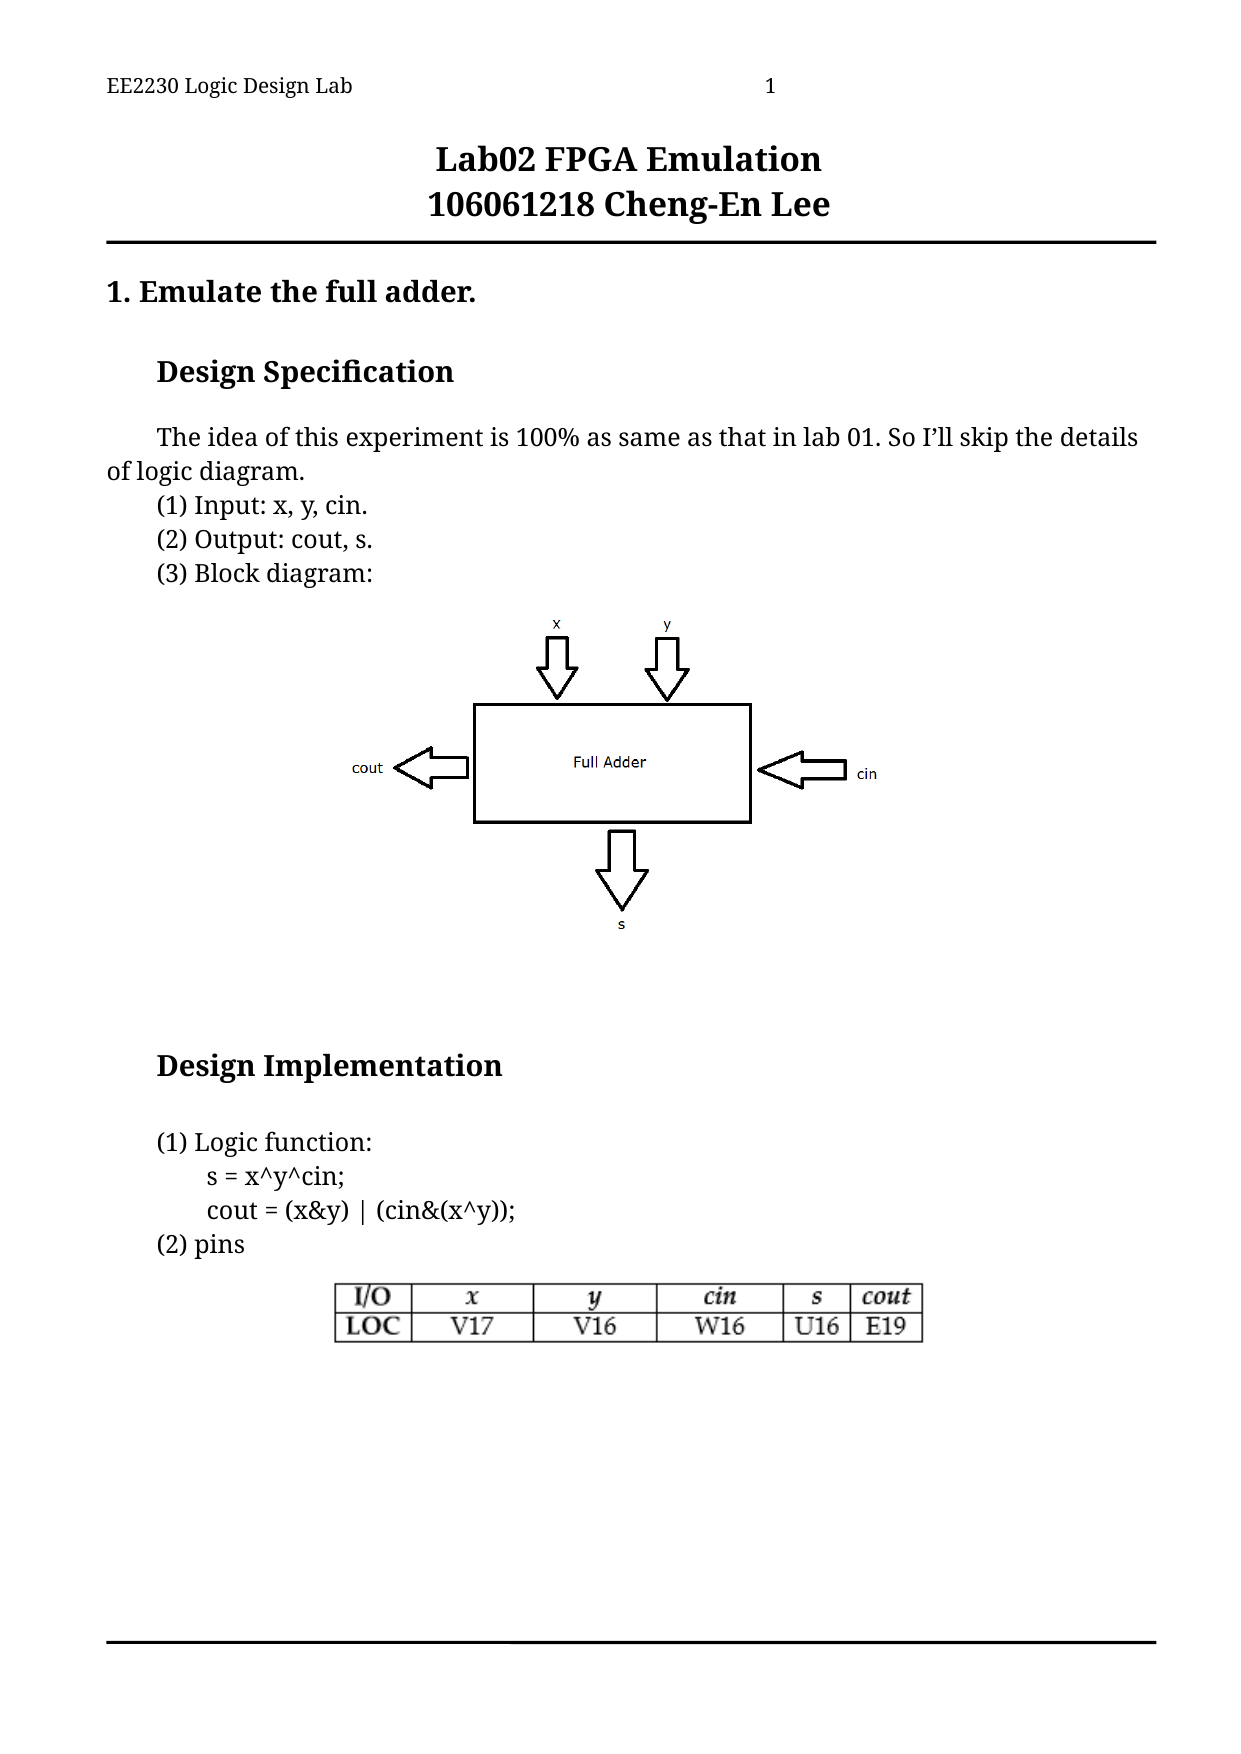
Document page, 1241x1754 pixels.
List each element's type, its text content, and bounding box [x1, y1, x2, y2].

text (1) Logic function: [106, 1125, 1152, 1159]
text 1. Emulate the full adder. [106, 272, 1152, 311]
text 106061218 Cheng-En Lee [106, 181, 1152, 226]
text (2) pins [106, 1227, 1152, 1261]
text (3) Block diagram: [156, 556, 1152, 590]
picture [276, 589, 982, 1006]
text Design Specification [106, 351, 1152, 391]
text Lab02 FPGA Emulation [106, 136, 1152, 181]
text s = x^y^cin; [156, 1159, 1152, 1193]
text The idea of this experiment is 100% as same as that in lab 01. So I’ll skip the details of logic diagram. [106, 419, 1152, 487]
text (1) Input: x, y, cin. [156, 487, 1152, 522]
text cout = (x&y) | (cin&(x^y)); [156, 1193, 1152, 1227]
text Design Implementation [106, 1046, 1152, 1085]
text (2) Output: cout, s. [156, 522, 1152, 556]
picture [291, 1261, 967, 1367]
